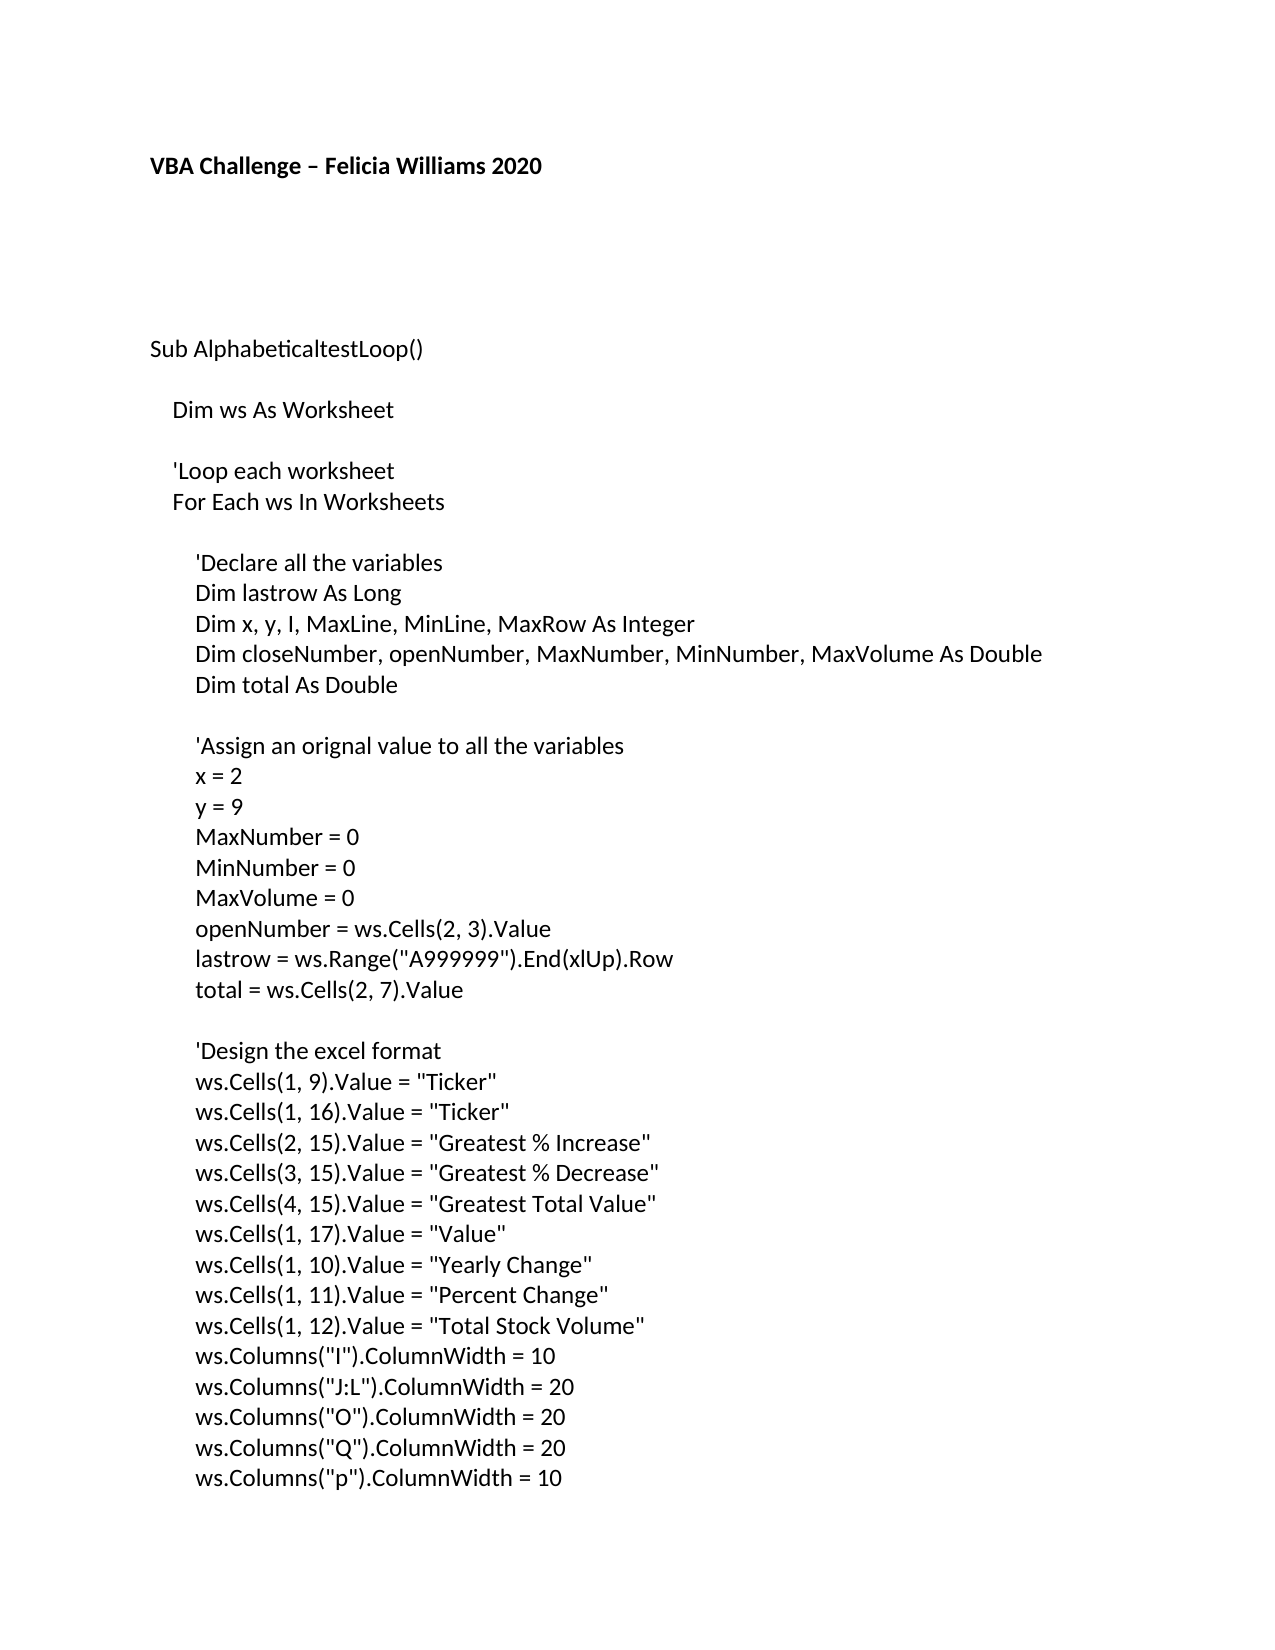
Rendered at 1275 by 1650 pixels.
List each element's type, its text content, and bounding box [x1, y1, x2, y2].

text ws.Cells(3, 15).Value = "Greatest % Decrease" [150, 1157, 1125, 1188]
text Dim x, y, I, MaxLine, MinLine, MaxRow As Integer [150, 608, 1125, 638]
text ws.Columns("p").ColumnWidth = 10 [150, 1462, 1125, 1493]
text Dim ws As Worksheet [150, 394, 1125, 425]
text ws.Cells(1, 17).Value = "Value" [150, 1218, 1125, 1249]
text ws.Cells(1, 11).Value = "Percent Change" [150, 1279, 1125, 1310]
text MinNumber = 0 [150, 852, 1125, 882]
text 'Declare all the variables [150, 547, 1125, 577]
text ws.Cells(1, 12).Value = "Total Stock Volume" [150, 1310, 1125, 1340]
text Dim total As Double [150, 669, 1125, 699]
text ws.Columns("Q").ColumnWidth = 20 [150, 1432, 1125, 1462]
text VBA Challenge – Felicia Williams 2020 [150, 150, 1125, 181]
text ws.Cells(1, 10).Value = "Yearly Change" [150, 1249, 1125, 1279]
text y = 9 [150, 791, 1125, 821]
text ws.Columns("I").ColumnWidth = 10 [150, 1340, 1125, 1371]
text 'Design the excel format [150, 1035, 1125, 1066]
text 'Assign an orignal value to all the variables [150, 730, 1125, 760]
text 'Loop each worksheet [150, 455, 1125, 486]
text lastrow = ws.Range("A999999").End(xlUp).Row [150, 943, 1125, 974]
text ws.Cells(2, 15).Value = "Greatest % Increase" [150, 1127, 1125, 1157]
text Sub AlphabeticaltestLoop() [150, 333, 1125, 364]
text ws.Columns("O").ColumnWidth = 20 [150, 1401, 1125, 1432]
text Dim closeNumber, openNumber, MaxNumber, MinNumber, MaxVolume As Double [150, 638, 1125, 669]
text MaxVolume = 0 [150, 882, 1125, 913]
text For Each ws In Worksheets [150, 486, 1125, 516]
text MaxNumber = 0 [150, 821, 1125, 852]
text x = 2 [150, 760, 1125, 791]
text ws.Cells(1, 16).Value = "Ticker" [150, 1096, 1125, 1127]
text ws.Columns("J:L").ColumnWidth = 20 [150, 1371, 1125, 1401]
text ws.Cells(1, 9).Value = "Ticker" [150, 1066, 1125, 1096]
text openNumber = ws.Cells(2, 3).Value [150, 913, 1125, 943]
text total = ws.Cells(2, 7).Value [150, 974, 1125, 1004]
text Dim lastrow As Long [150, 577, 1125, 608]
text ws.Cells(4, 15).Value = "Greatest Total Value" [150, 1188, 1125, 1218]
